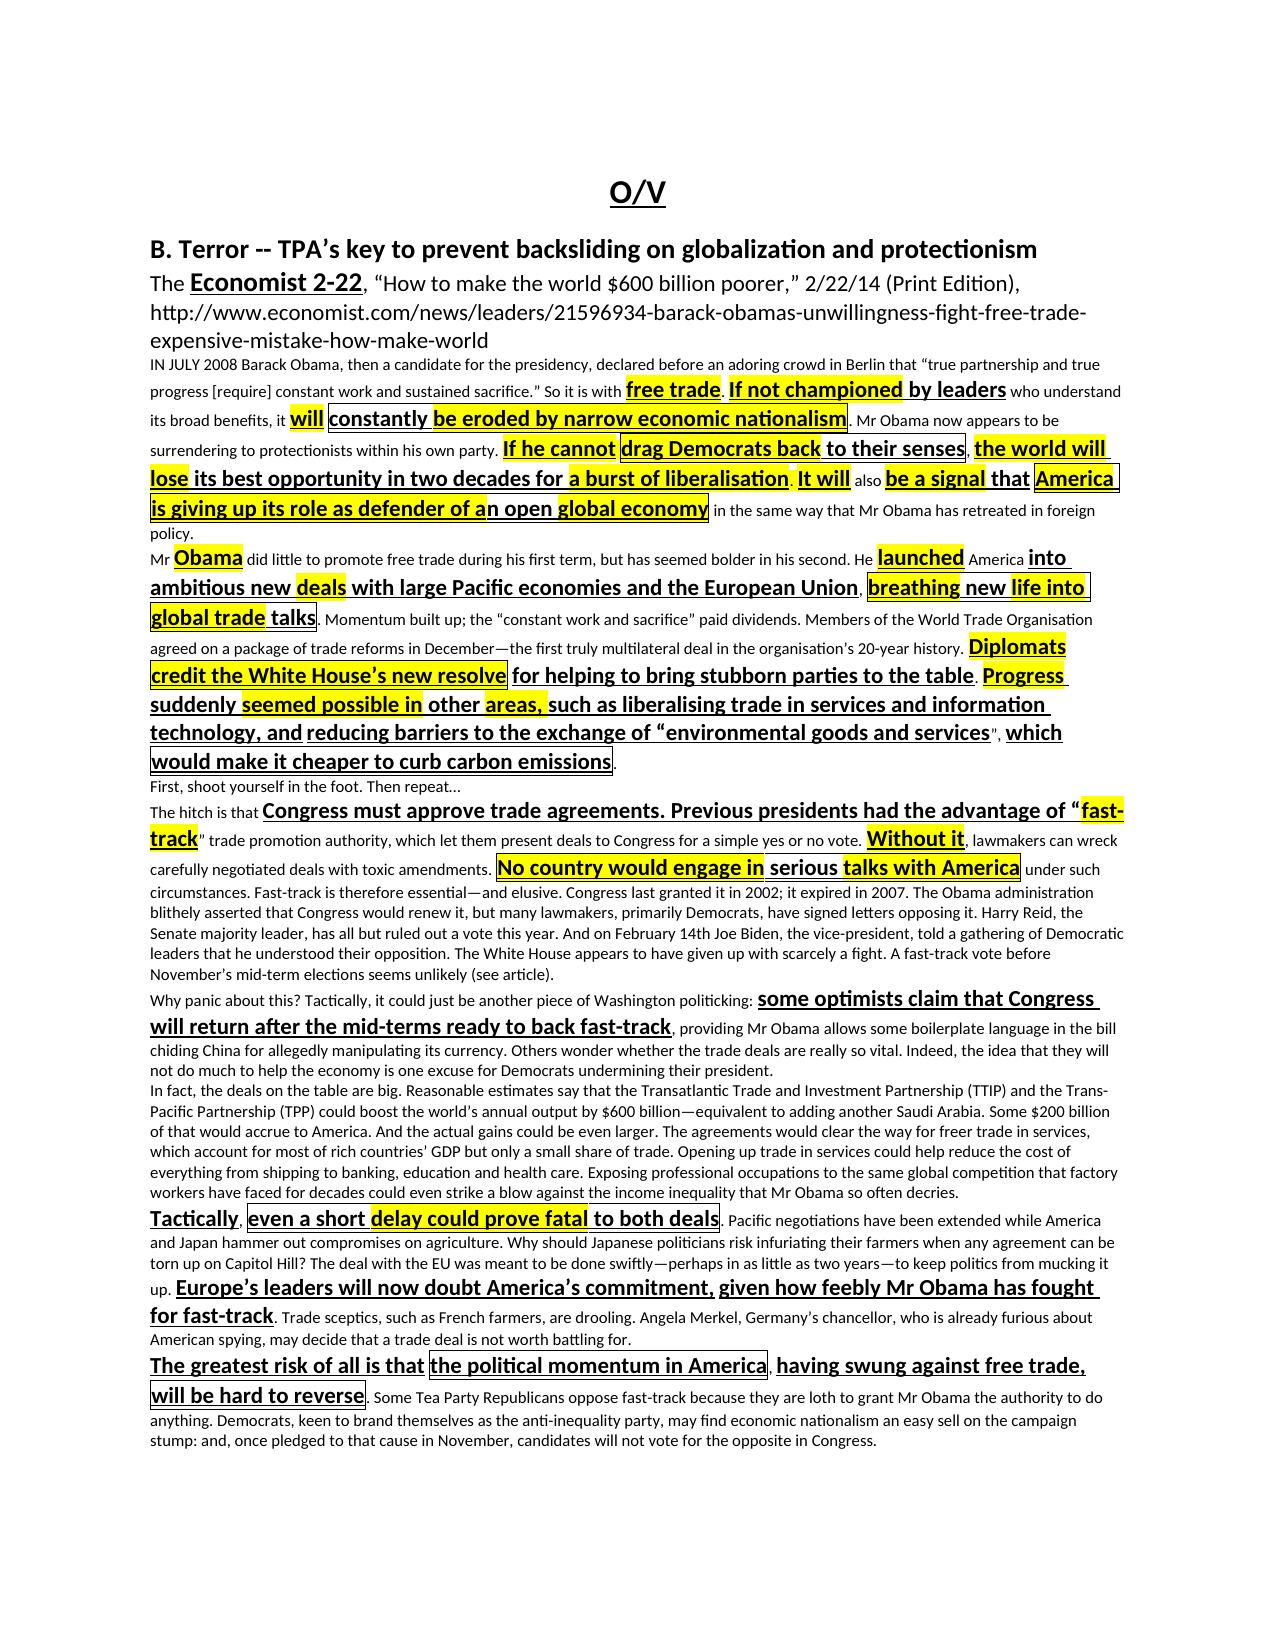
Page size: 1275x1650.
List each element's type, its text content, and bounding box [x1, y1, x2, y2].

text The greatest risk of all is that the political momentum in America, having swung against free trade, will be hard to reverse. Some Tea Party Republicans oppose fast-track because they are loth to grant Mr Obama the authority to do anything. Democrats, keen to brand themselves as the anti-inequality party, may find economic nationalism an easy sell on the campaign stump: and, once pledged to that cause in November, candidates will not vote for the opposite in Congress. [150, 1350, 1125, 1451]
subtitle O/V [150, 171, 1125, 212]
text IN JULY 2008 Barack Obama, then a candidate for the presidency, declared before an adoring crowd in Berlin that “true partnership and true progress [require] constant work and sustained sacrifice.” So it is with free trade. If not championed by leaders who understand its broad benefits, it will constantly be eroded by narrow economic nationalism. Mr Obama now appears to be surrendering to protectionists within his own party. If he cannot drag Democrats back to their senses, the world will lose its best opportunity in two decades for a burst of liberalisation. It will also be a signal that America is giving up its role as defender of an open global economy in the same way that Mr Obama has retreated in foreign policy. [150, 354, 1125, 543]
text The Economist 2-22, “How to make the world $600 billion poorer,” 2/22/14 (Print Edition), http://www.economist.com/news/leaders/21596934-barack-obamas-unwillingness-fight-free-trade-expensive-mistake-how-make-world [150, 265, 1125, 354]
text First, shoot yourself in the foot. Then repeat… [150, 776, 1125, 796]
text In fact, the deals on the table are big. Reasonable estimates say that the Transatlantic Trade and Investment Partnership (TTIP) and the Trans-Pacific Partnership (TPP) could boost the world’s annual output by $600 billion—equivalent to adding another Saudi Arabia. Some $200 billion of that would accrue to America. And the actual gains could be even larger. The agreements would clear the way for freer trade in services, which account for most of rich countries’ GDP but only a small share of trade. Opening up trade in services could help reduce the cost of everything from shipping to banking, education and health care. Exposing professional occupations to the same global competition that factory workers have faced for decades could even strike a blow against the income inequality that Mr Obama so often decries. [150, 1081, 1125, 1203]
text Mr Obama did little to promote free trade during his first term, but has seemed bolder in his second. He launched America into ambitious new deals with large Pacific economies and the European Union, breathing new life into global trade talks. Momentum built up; the “constant work and sacrifice” paid dividends. Members of the World Trade Organisation agreed on a package of trade reforms in December—the first truly multilateral deal in the organisation’s 20-year history. Diplomats credit the White House’s new resolve for helping to bring stubborn parties to the table. Progress suddenly seemed possible in other areas, such as liberalising trade in services and information technology, and reducing barriers to the exchange of “environmental goods and services”, which would make it cheaper to curb carbon emissions. [150, 543, 1125, 776]
subtitle B. Terror -- TPA’s key to prevent backsliding on globalization and protectionism [150, 232, 1125, 265]
text Tactically, even a short delay could prove fatal to both deals. Pacific negotiations have been extended while America and Japan hammer out compromises on agriculture. Why should Japanese politicians risk infuriating their farmers when any agreement can be torn up on Capitol Hill? The deal with the EU was meant to be done swiftly—perhaps in as little as two years—to keep politics from mucking it up. Europe’s leaders will now doubt America’s commitment, given how feebly Mr Obama has fought for fast-track. Trade sceptics, such as French farmers, are drooling. Angela Merkel, Germany’s chancellor, who is already furious about American spying, may decide that a trade deal is not worth battling for. [150, 1203, 1125, 1350]
text The hitch is that Congress must approve trade agreements. Previous presidents had the advantage of “fast-track” trade promotion authority, which let them present deals to Congress for a simple yes or no vote. Without it, lawmakers can wreck carefully negotiated deals with toxic amendments. No country would engage in serious talks with America under such circumstances. Fast-track is therefore essential—and elusive. Congress last granted it in 2002; it expired in 2007. The Obama administration blithely asserted that Congress would renew it, but many lawmakers, primarily Democrats, have signed letters opposing it. Harry Reid, the Senate majority leader, has all but ruled out a vote this year. And on February 14th Joe Biden, the vice-president, told a gathering of Democratic leaders that he understood their opposition. The White House appears to have given up with scarcely a fight. A fast-track vote before November’s mid-term elections seems unlikely (see article). [150, 796, 1125, 984]
text Why panic about this? Tactically, it could just be another piece of Washington politicking: some optimists claim that Congress will return after the mid-terms ready to back fast-track, providing Mr Obama allows some boilerplate language in the bill chiding China for allegedly manipulating its currency. Others wonder whether the trade deals are really so vital. Indeed, the idea that they will not do much to help the economy is one excuse for Democrats undermining their president. [150, 984, 1125, 1081]
